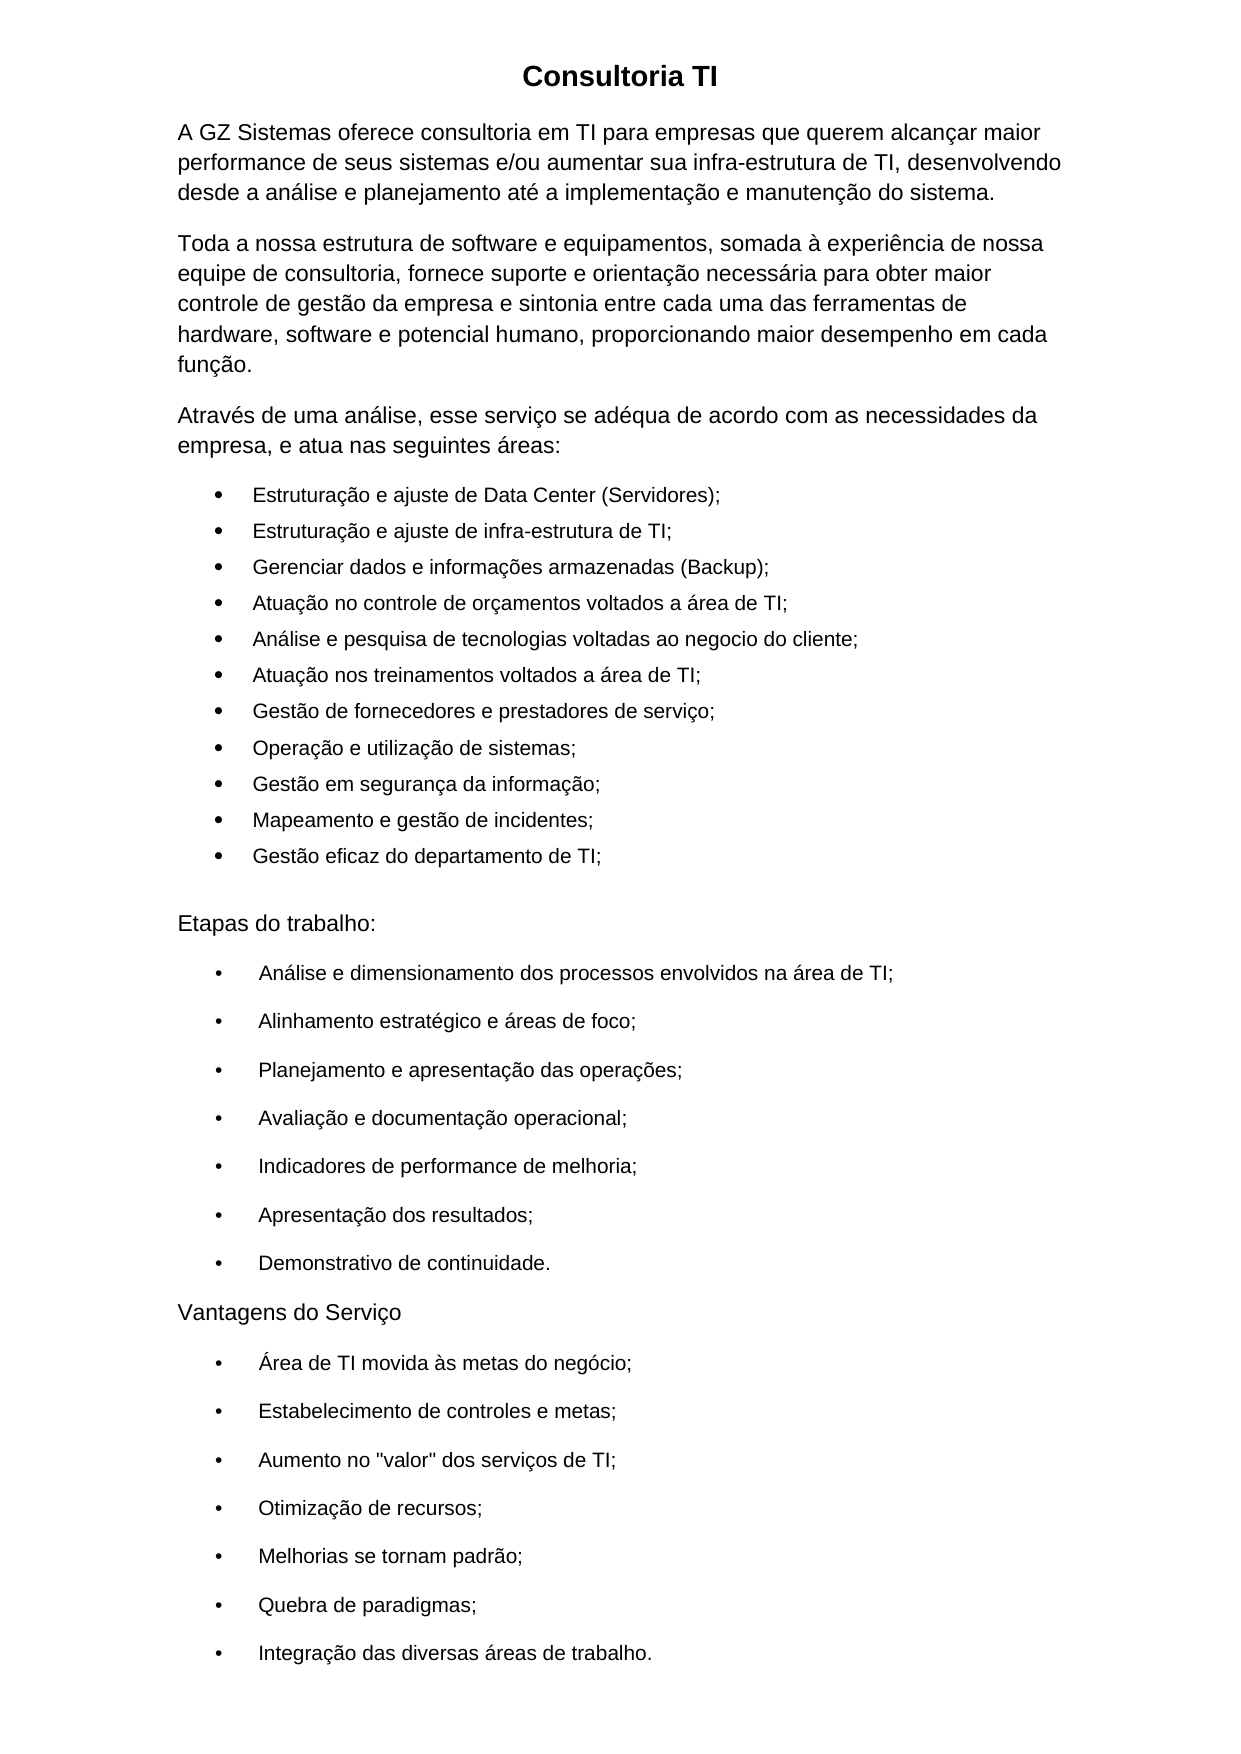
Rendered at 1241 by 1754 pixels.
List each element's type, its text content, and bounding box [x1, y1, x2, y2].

list Estruturação e ajuste de Data Center (Servidores); [215, 483, 1063, 507]
list Área de TI movida às metas do negócio; [215, 1350, 1063, 1374]
list Aumento no "valor" dos serviços de TI; [215, 1447, 1063, 1471]
list Quebra de paradigmas; [215, 1592, 1063, 1616]
text A GZ Sistemas oferece consultoria em TI para empresas que querem alcançar maior performance de seus sistemas e/ou aumentar sua infra-estrutura de TI, desenvolvendo desde a análise e planejamento até a implementação e manutenção do sistema. [177, 118, 1063, 205]
list Gestão de fornecedores e prestadores de serviço; [215, 699, 1063, 723]
list Análise e dimensionamento dos processos envolvidos na área de TI; [215, 961, 1063, 985]
list Otimização de recursos; [215, 1496, 1063, 1520]
list Indicadores de performance de melhoria; [215, 1154, 1063, 1178]
list Estabelecimento de controles e metas; [215, 1399, 1063, 1423]
list Análise e pesquisa de tecnologias voltadas ao negocio do cliente; [215, 627, 1063, 651]
list Atuação no controle de orçamentos voltados a área de TI; [215, 591, 1063, 615]
text Toda a nossa estrutura de software e equipamentos, somada à experiência de nossa equipe de consultoria, fornece suporte e orientação necessária para obter maior controle de gestão da empresa e sintonia entre cada uma das ferramentas de hardware, software e potencial humano, proporcionando maior desempenho em cada função. [177, 230, 1063, 377]
text Consultoria TI [177, 59, 1063, 93]
list Planejamento e apresentação das operações; [215, 1058, 1063, 1082]
list Atuação nos treinamentos voltados a área de TI; [215, 663, 1063, 687]
text Vantagens do Serviço [177, 1299, 1063, 1326]
list Apresentação dos resultados; [215, 1203, 1063, 1227]
list Operação e utilização de sistemas; [215, 735, 1063, 759]
list Avaliação e documentação operacional; [215, 1106, 1063, 1130]
list Alinhamento estratégico e áreas de foco; [215, 1009, 1063, 1033]
list Estruturação e ajuste de infra-estrutura de TI; [215, 519, 1063, 543]
list Gestão eficaz do departamento de TI; [215, 843, 1063, 867]
list Demonstrativo de continuidade. [215, 1251, 1063, 1275]
text Etapas do trabalho: [177, 910, 1063, 936]
list Gerenciar dados e informações armazenadas (Backup); [215, 555, 1063, 579]
list Mapeamento e gestão de incidentes; [215, 807, 1063, 831]
list Integração das diversas áreas de trabalho. [215, 1641, 1063, 1665]
list Melhorias se tornam padrão; [215, 1544, 1063, 1568]
text Através de uma análise, esse serviço se adéqua de acordo com as necessidades da empresa, e atua nas seguintes áreas: [177, 402, 1063, 458]
list Gestão em segurança da informação; [215, 771, 1063, 795]
